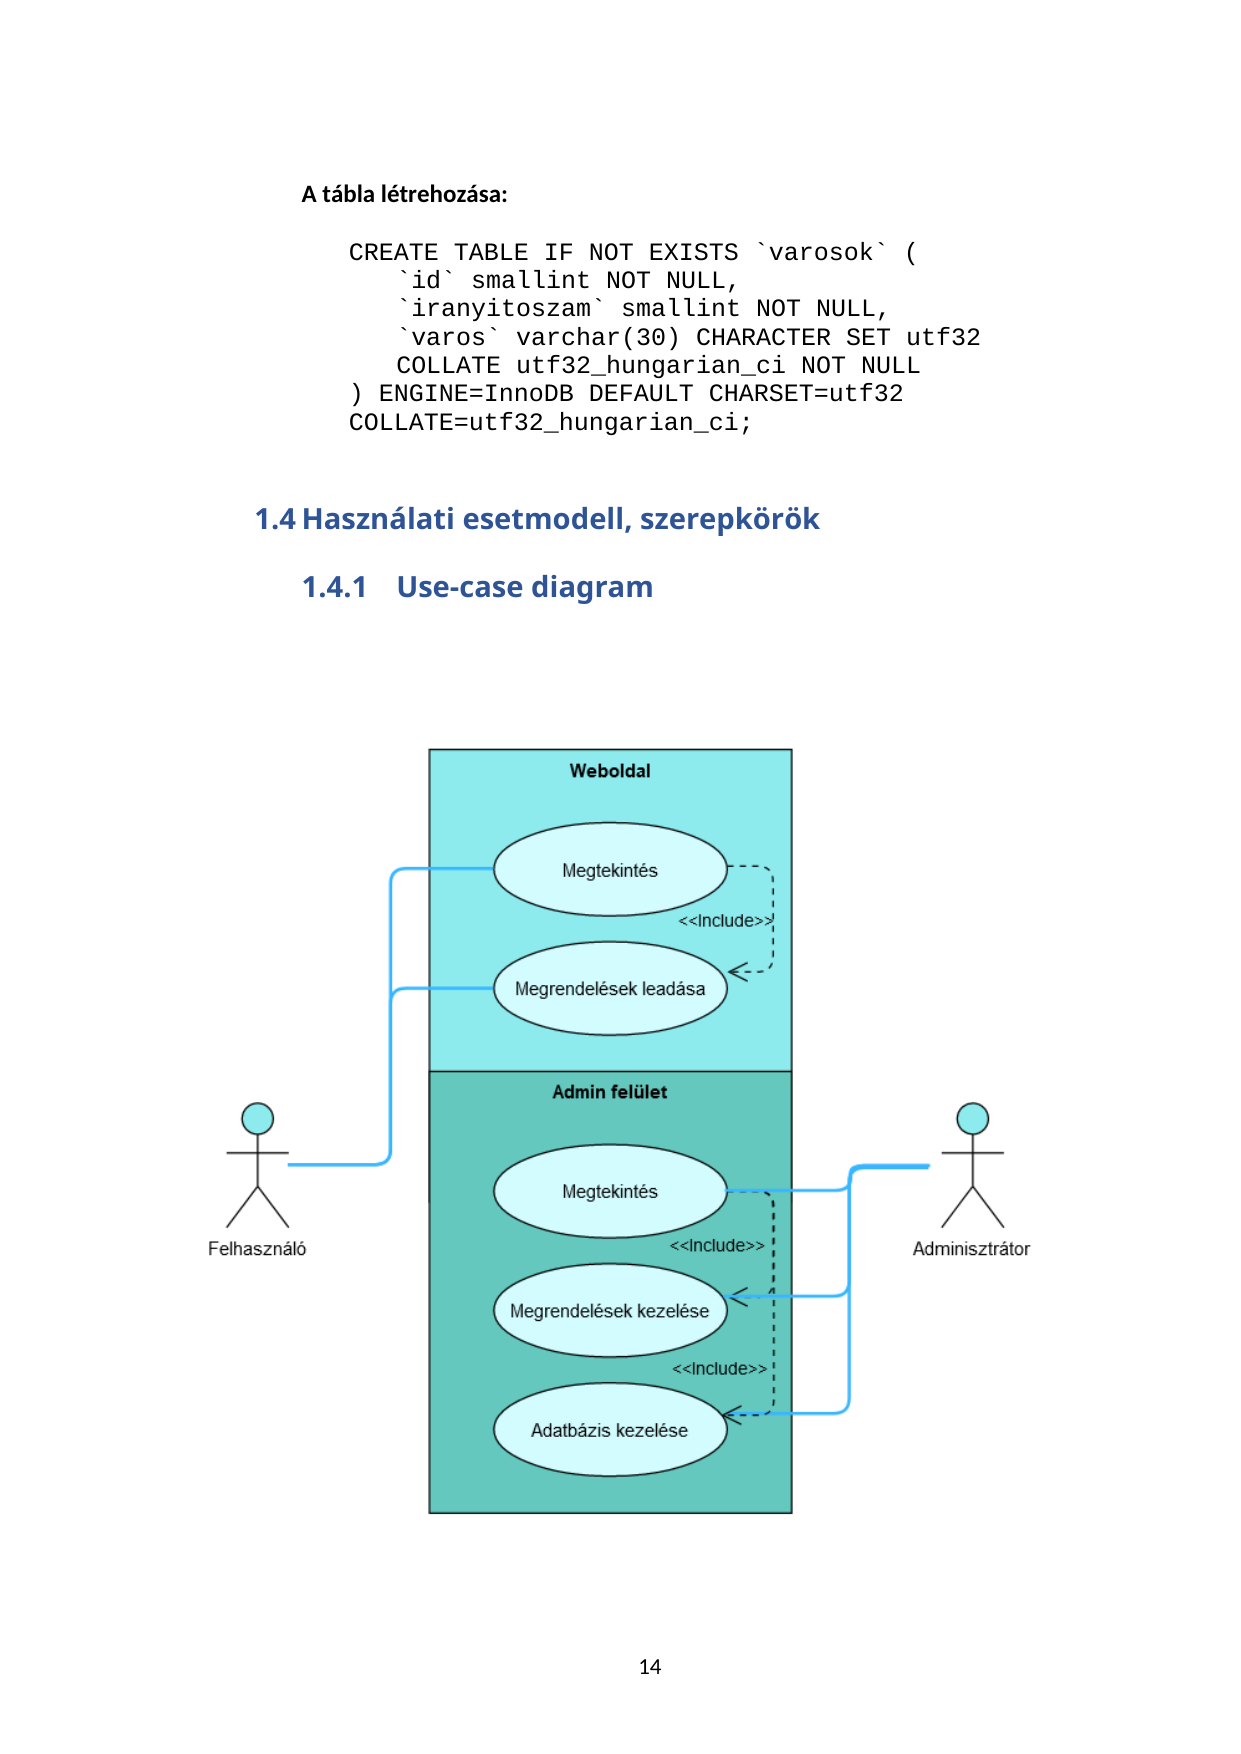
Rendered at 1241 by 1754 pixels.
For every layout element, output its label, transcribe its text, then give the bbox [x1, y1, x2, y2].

text `iranyitoszam` smallint NOT NULL, [207, 296, 1092, 324]
text 1.4 Használati esetmodell, szerepkörök [207, 499, 1092, 538]
text `id` smallint NOT NULL, [207, 268, 1092, 296]
text `varos` varchar(30) CHARACTER SET utf32 COLLATE utf32_hungarian_ci NOT NULL [396, 324, 1092, 381]
text ) ENGINE=InnoDB DEFAULT CHARSET=utf32 COLLATE=utf32_hungarian_ci; [349, 381, 1092, 438]
text 1.4.1 Use-case diagram [254, 566, 1092, 606]
text A tábla létrehozása: [254, 178, 1092, 209]
picture [151, 715, 1089, 1534]
text CREATE TABLE IF NOT EXISTS `varosok` ( [301, 239, 1092, 268]
